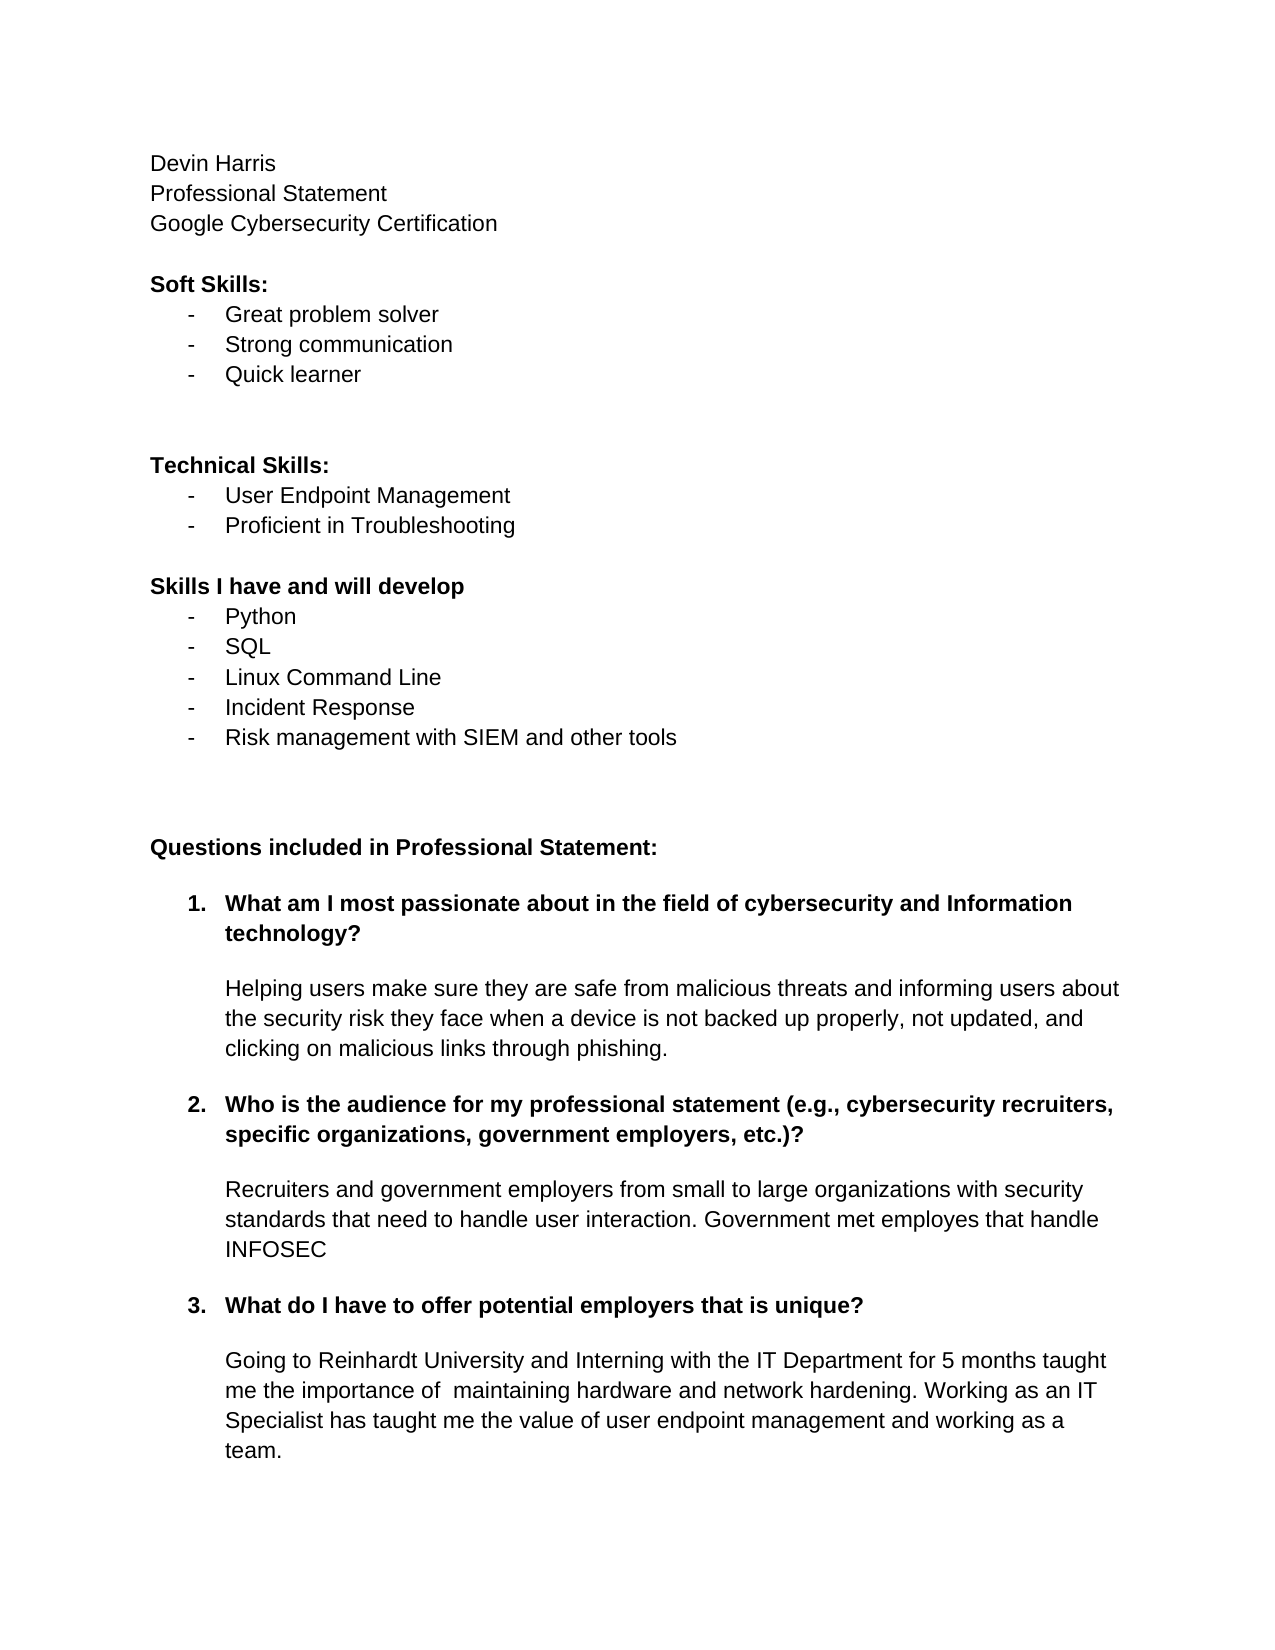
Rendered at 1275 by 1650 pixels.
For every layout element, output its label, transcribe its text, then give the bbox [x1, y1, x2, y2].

list User Endpoint Management [187, 482, 1125, 509]
list Quick learner [187, 361, 1125, 388]
text Recruiters and government employers from small to large organizations with security standards that need to handle user interaction. Government met employes that handle INFOSEC [225, 1176, 1125, 1263]
text Soft Skills: [150, 271, 1125, 297]
list SQL [187, 633, 1125, 660]
text Technical Skills: [150, 452, 1125, 478]
list What do I have to offer potential employers that is unique? [187, 1292, 1125, 1318]
list Strong communication [187, 331, 1125, 358]
text Devin Harris [150, 150, 1125, 176]
text Professional Statement [150, 180, 1125, 207]
text Helping users make sure they are safe from malicious threats and informing users about the security risk they face when a device is not backed up properly, not updated, and clicking on malicious links through phishing. [225, 975, 1125, 1062]
text Going to Reinhardt University and Interning with the IT Department for 5 months taught me the importance of maintaining hardware and network hardening. Working as an IT Specialist has taught me the value of user endpoint management and working as a team. [225, 1347, 1125, 1464]
list Who is the audience for my professional statement (e.g., cybersecurity recruiters, specific organizations, government employers, etc.)? [187, 1091, 1125, 1147]
list Great problem solver [187, 301, 1125, 327]
text Questions included in Professional Statement: [150, 834, 1125, 861]
list What am I most passionate about in the field of cybersecurity and Information technology? [187, 889, 1125, 946]
list Incident Response [187, 694, 1125, 720]
list Proficient in Troubleshooting [187, 512, 1125, 539]
list Risk management with SIEM and other tools [187, 724, 1125, 750]
list Linux Command Line [187, 663, 1125, 690]
list Python [187, 603, 1125, 629]
text Google Cybersecurity Certification [150, 210, 1125, 237]
text Skills I have and will develop [150, 573, 1125, 599]
